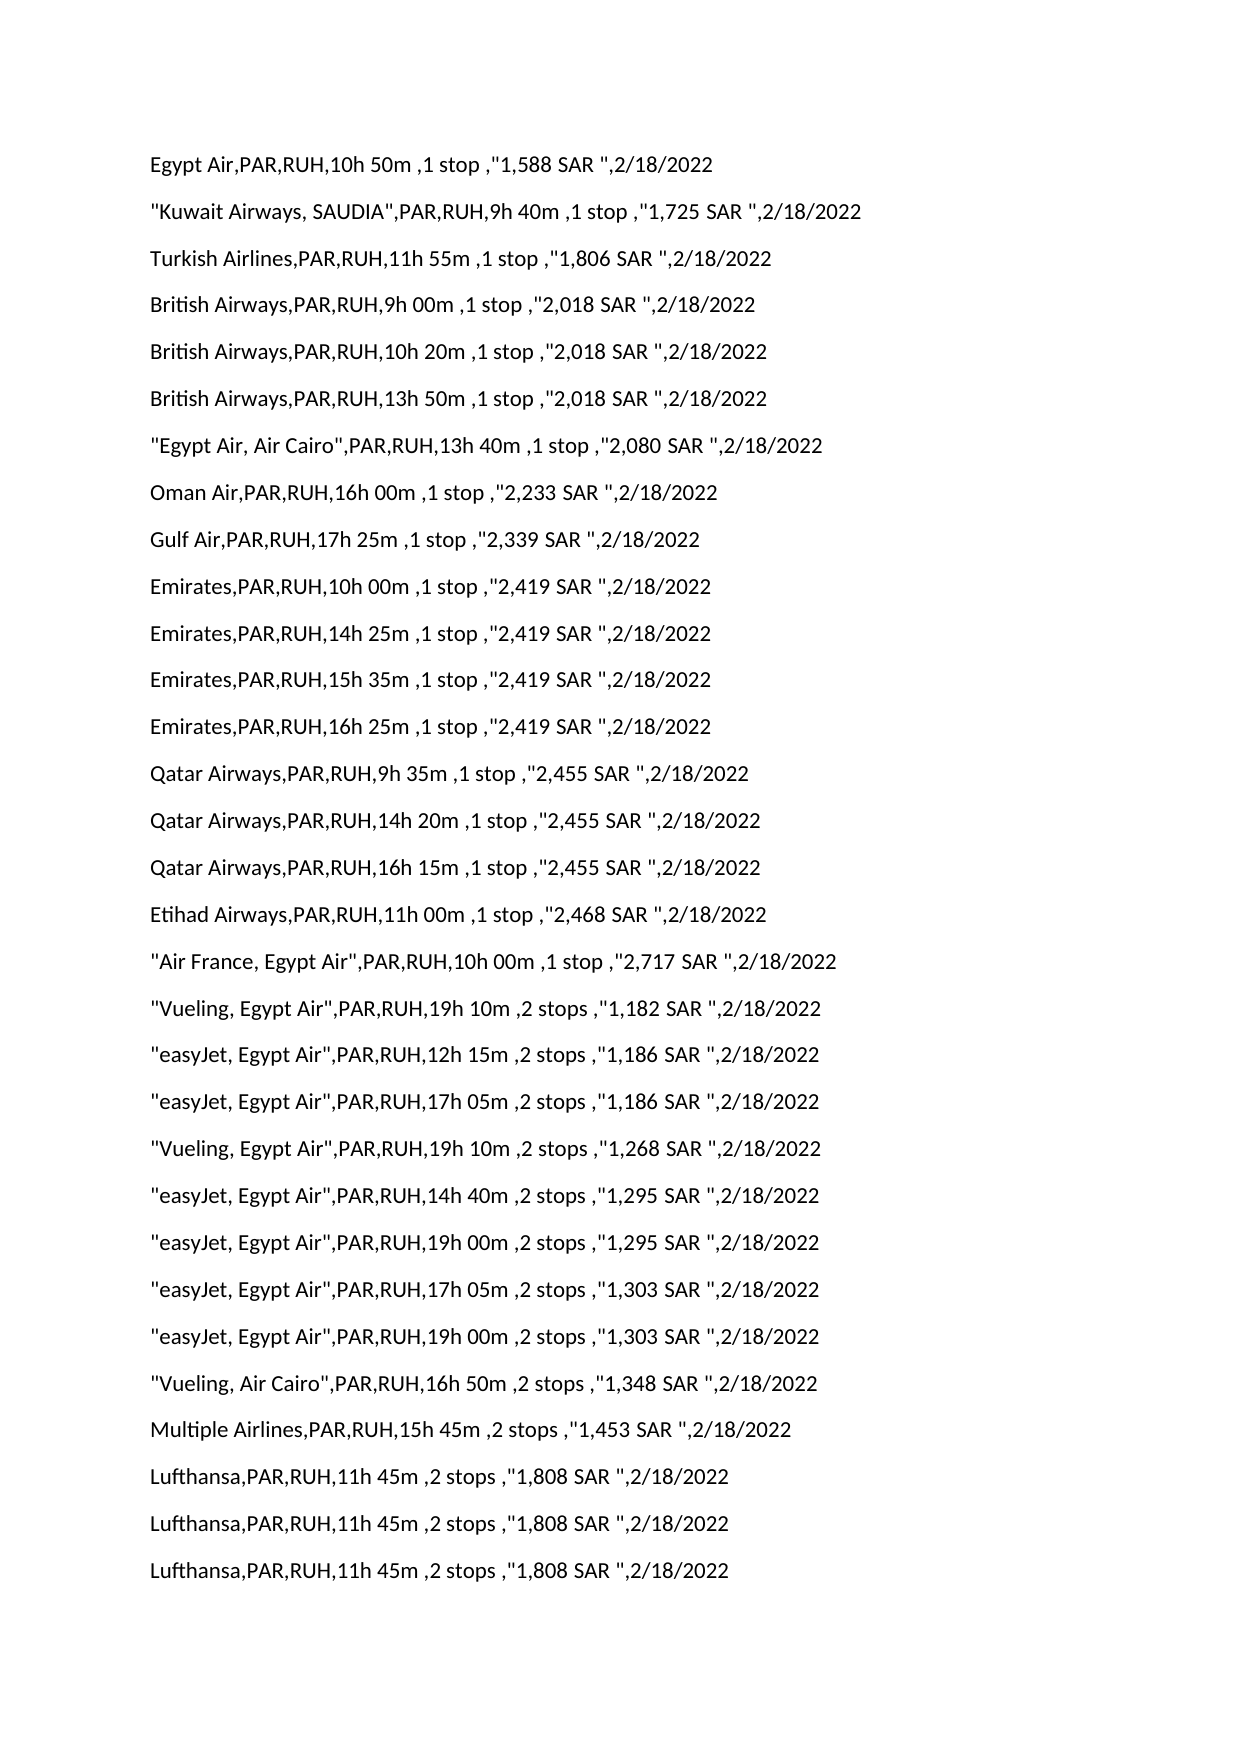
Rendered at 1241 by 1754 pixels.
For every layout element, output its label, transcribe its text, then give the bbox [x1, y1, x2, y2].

text Qatar Airways,PAR,RUH,14h 20m ,1 stop ,"2,455 SAR ",2/18/2022 [150, 806, 1090, 834]
text "Vueling, Egypt Air",PAR,RUH,19h 10m ,2 stops ,"1,268 SAR ",2/18/2022 [150, 1134, 1090, 1162]
text British Airways,PAR,RUH,9h 00m ,1 stop ,"2,018 SAR ",2/18/2022 [150, 291, 1090, 319]
text Egypt Air,PAR,RUH,10h 50m ,1 stop ,"1,588 SAR ",2/18/2022 [150, 150, 1090, 178]
text "easyJet, Egypt Air",PAR,RUH,19h 00m ,2 stops ,"1,303 SAR ",2/18/2022 [150, 1322, 1090, 1350]
text Qatar Airways,PAR,RUH,9h 35m ,1 stop ,"2,455 SAR ",2/18/2022 [150, 759, 1090, 787]
text "easyJet, Egypt Air",PAR,RUH,17h 05m ,2 stops ,"1,186 SAR ",2/18/2022 [150, 1087, 1090, 1116]
text "easyJet, Egypt Air",PAR,RUH,14h 40m ,2 stops ,"1,295 SAR ",2/18/2022 [150, 1181, 1090, 1209]
text "Kuwait Airways, SAUDIA",PAR,RUH,9h 40m ,1 stop ,"1,725 SAR ",2/18/2022 [150, 197, 1090, 225]
text British Airways,PAR,RUH,10h 20m ,1 stop ,"2,018 SAR ",2/18/2022 [150, 337, 1090, 366]
text Emirates,PAR,RUH,15h 35m ,1 stop ,"2,419 SAR ",2/18/2022 [150, 666, 1090, 694]
text Emirates,PAR,RUH,16h 25m ,1 stop ,"2,419 SAR ",2/18/2022 [150, 712, 1090, 741]
text Oman Air,PAR,RUH,16h 00m ,1 stop ,"2,233 SAR ",2/18/2022 [150, 478, 1090, 506]
text Emirates,PAR,RUH,14h 25m ,1 stop ,"2,419 SAR ",2/18/2022 [150, 619, 1090, 647]
text "Vueling, Egypt Air",PAR,RUH,19h 10m ,2 stops ,"1,182 SAR ",2/18/2022 [150, 994, 1090, 1022]
text "Vueling, Air Cairo",PAR,RUH,16h 50m ,2 stops ,"1,348 SAR ",2/18/2022 [150, 1369, 1090, 1397]
text "easyJet, Egypt Air",PAR,RUH,12h 15m ,2 stops ,"1,186 SAR ",2/18/2022 [150, 1041, 1090, 1069]
text Qatar Airways,PAR,RUH,16h 15m ,1 stop ,"2,455 SAR ",2/18/2022 [150, 853, 1090, 881]
text "easyJet, Egypt Air",PAR,RUH,17h 05m ,2 stops ,"1,303 SAR ",2/18/2022 [150, 1275, 1090, 1303]
text "easyJet, Egypt Air",PAR,RUH,19h 00m ,2 stops ,"1,295 SAR ",2/18/2022 [150, 1228, 1090, 1256]
text Turkish Airlines,PAR,RUH,11h 55m ,1 stop ,"1,806 SAR ",2/18/2022 [150, 244, 1090, 272]
text "Egypt Air, Air Cairo",PAR,RUH,13h 40m ,1 stop ,"2,080 SAR ",2/18/2022 [150, 431, 1090, 459]
text British Airways,PAR,RUH,13h 50m ,1 stop ,"2,018 SAR ",2/18/2022 [150, 384, 1090, 412]
text Multiple Airlines,PAR,RUH,15h 45m ,2 stops ,"1,453 SAR ",2/18/2022 [150, 1416, 1090, 1444]
text "Air France, Egypt Air",PAR,RUH,10h 00m ,1 stop ,"2,717 SAR ",2/18/2022 [150, 947, 1090, 975]
text Etihad Airways,PAR,RUH,11h 00m ,1 stop ,"2,468 SAR ",2/18/2022 [150, 900, 1090, 928]
text Lufthansa,PAR,RUH,11h 45m ,2 stops ,"1,808 SAR ",2/18/2022 [150, 1462, 1090, 1491]
text Gulf Air,PAR,RUH,17h 25m ,1 stop ,"2,339 SAR ",2/18/2022 [150, 525, 1090, 553]
text Lufthansa,PAR,RUH,11h 45m ,2 stops ,"1,808 SAR ",2/18/2022 [150, 1556, 1090, 1584]
text Lufthansa,PAR,RUH,11h 45m ,2 stops ,"1,808 SAR ",2/18/2022 [150, 1509, 1090, 1537]
text Emirates,PAR,RUH,10h 00m ,1 stop ,"2,419 SAR ",2/18/2022 [150, 572, 1090, 600]
